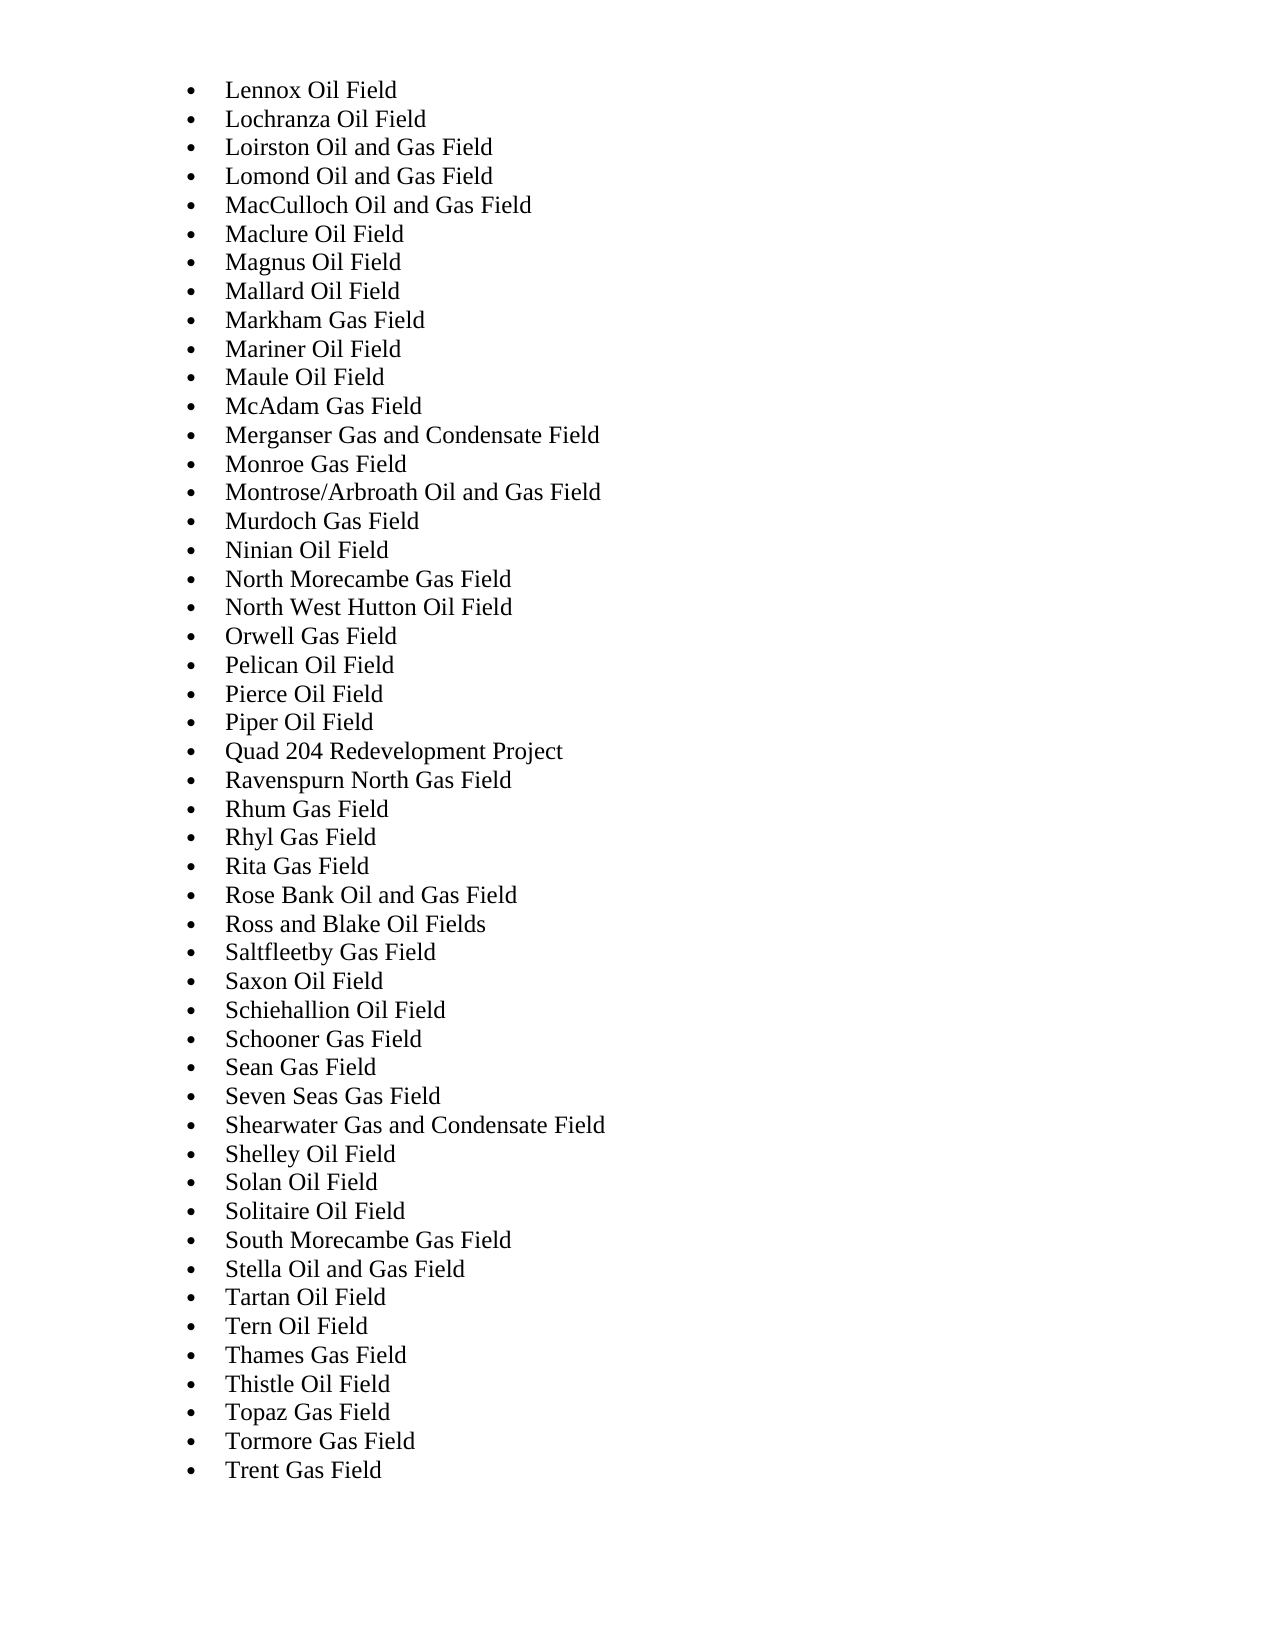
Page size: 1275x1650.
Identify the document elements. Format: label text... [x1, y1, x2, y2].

list Tartan Oil Field [187, 1282, 1125, 1311]
list Trent Gas Field [187, 1455, 1125, 1484]
list Maule Oil Field [187, 362, 1125, 391]
list Pierce Oil Field [187, 679, 1125, 707]
list Maclure Oil Field [187, 219, 1125, 247]
list Markham Gas Field [187, 305, 1125, 334]
list Quad 204 Redevelopment Project [187, 736, 1125, 765]
list Rita Gas Field [187, 851, 1125, 880]
list Saltfleetby Gas Field [187, 937, 1125, 966]
list Schooner Gas Field [187, 1024, 1125, 1052]
list McAdam Gas Field [187, 391, 1125, 420]
list South Morecambe Gas Field [187, 1225, 1125, 1254]
list Tern Oil Field [187, 1311, 1125, 1340]
list Shearwater Gas and Condensate Field [187, 1110, 1125, 1139]
list Schiehallion Oil Field [187, 995, 1125, 1024]
list Rose Bank Oil and Gas Field [187, 880, 1125, 909]
list Magnus Oil Field [187, 247, 1125, 276]
list Solan Oil Field [187, 1167, 1125, 1196]
list Saxon Oil Field [187, 966, 1125, 995]
list Thames Gas Field [187, 1340, 1125, 1369]
list North West Hutton Oil Field [187, 592, 1125, 621]
list Rhum Gas Field [187, 794, 1125, 822]
list Mariner Oil Field [187, 334, 1125, 362]
list Rhyl Gas Field [187, 822, 1125, 851]
list Loirston Oil and Gas Field [187, 132, 1125, 161]
list Monroe Gas Field [187, 449, 1125, 477]
list Sean Gas Field [187, 1052, 1125, 1081]
list Lennox Oil Field [187, 75, 1125, 104]
list Murdoch Gas Field [187, 506, 1125, 535]
list Ross and Blake Oil Fields [187, 909, 1125, 937]
list Tormore Gas Field [187, 1426, 1125, 1455]
list Seven Seas Gas Field [187, 1081, 1125, 1110]
list Lomond Oil and Gas Field [187, 161, 1125, 190]
list Piper Oil Field [187, 707, 1125, 736]
list Montrose/Arbroath Oil and Gas Field [187, 477, 1125, 506]
list Thistle Oil Field [187, 1369, 1125, 1397]
list Solitaire Oil Field [187, 1196, 1125, 1225]
list Stella Oil and Gas Field [187, 1254, 1125, 1282]
list MacCulloch Oil and Gas Field [187, 190, 1125, 219]
list Mallard Oil Field [187, 276, 1125, 305]
list Pelican Oil Field [187, 650, 1125, 679]
list Orwell Gas Field [187, 621, 1125, 650]
list Ravenspurn North Gas Field [187, 765, 1125, 794]
list Merganser Gas and Condensate Field [187, 420, 1125, 449]
list North Morecambe Gas Field [187, 564, 1125, 592]
list Lochranza Oil Field [187, 104, 1125, 132]
list Ninian Oil Field [187, 535, 1125, 564]
list Topaz Gas Field [187, 1397, 1125, 1426]
list Shelley Oil Field [187, 1139, 1125, 1167]
